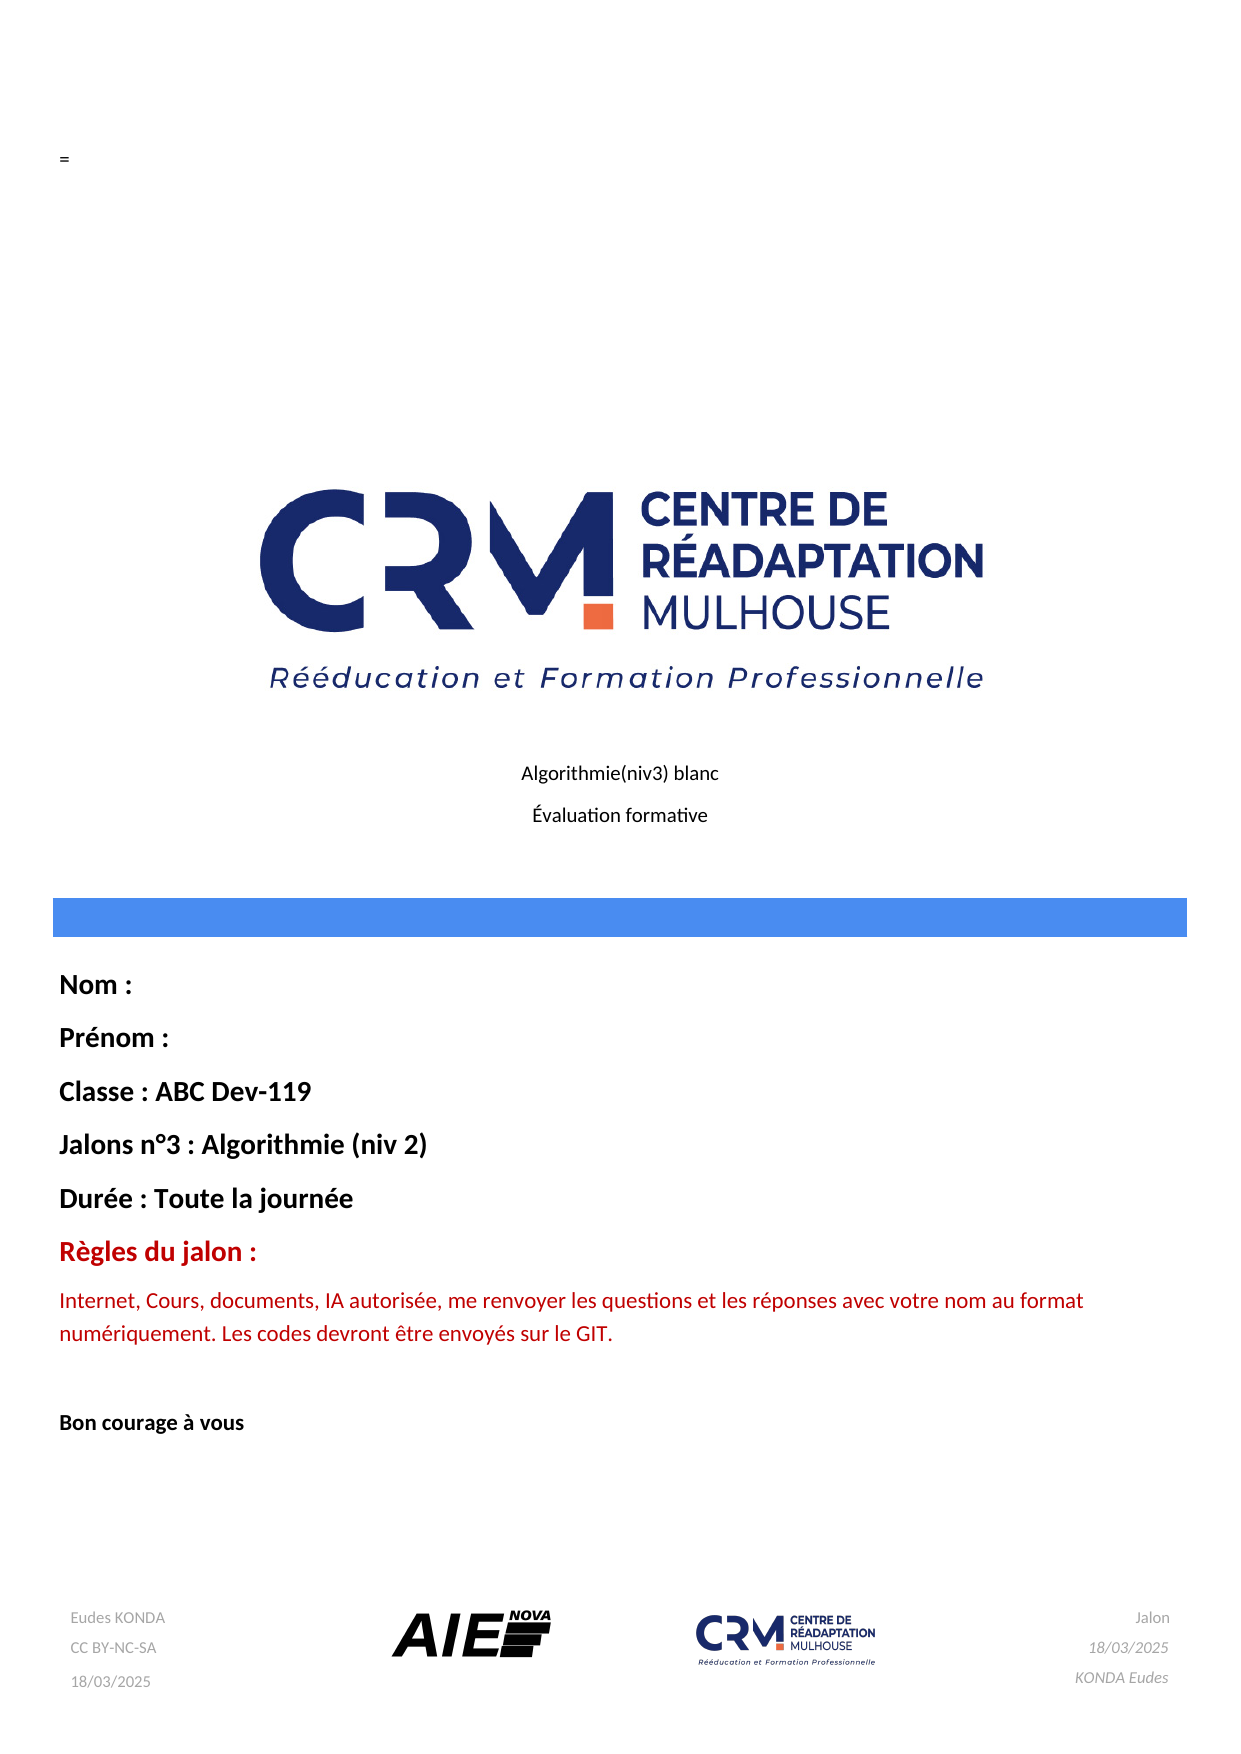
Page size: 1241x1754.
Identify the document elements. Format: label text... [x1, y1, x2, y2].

picture [388, 1608, 553, 1663]
picture [243, 479, 997, 703]
text = [59, 146, 1181, 172]
picture [687, 1607, 883, 1674]
